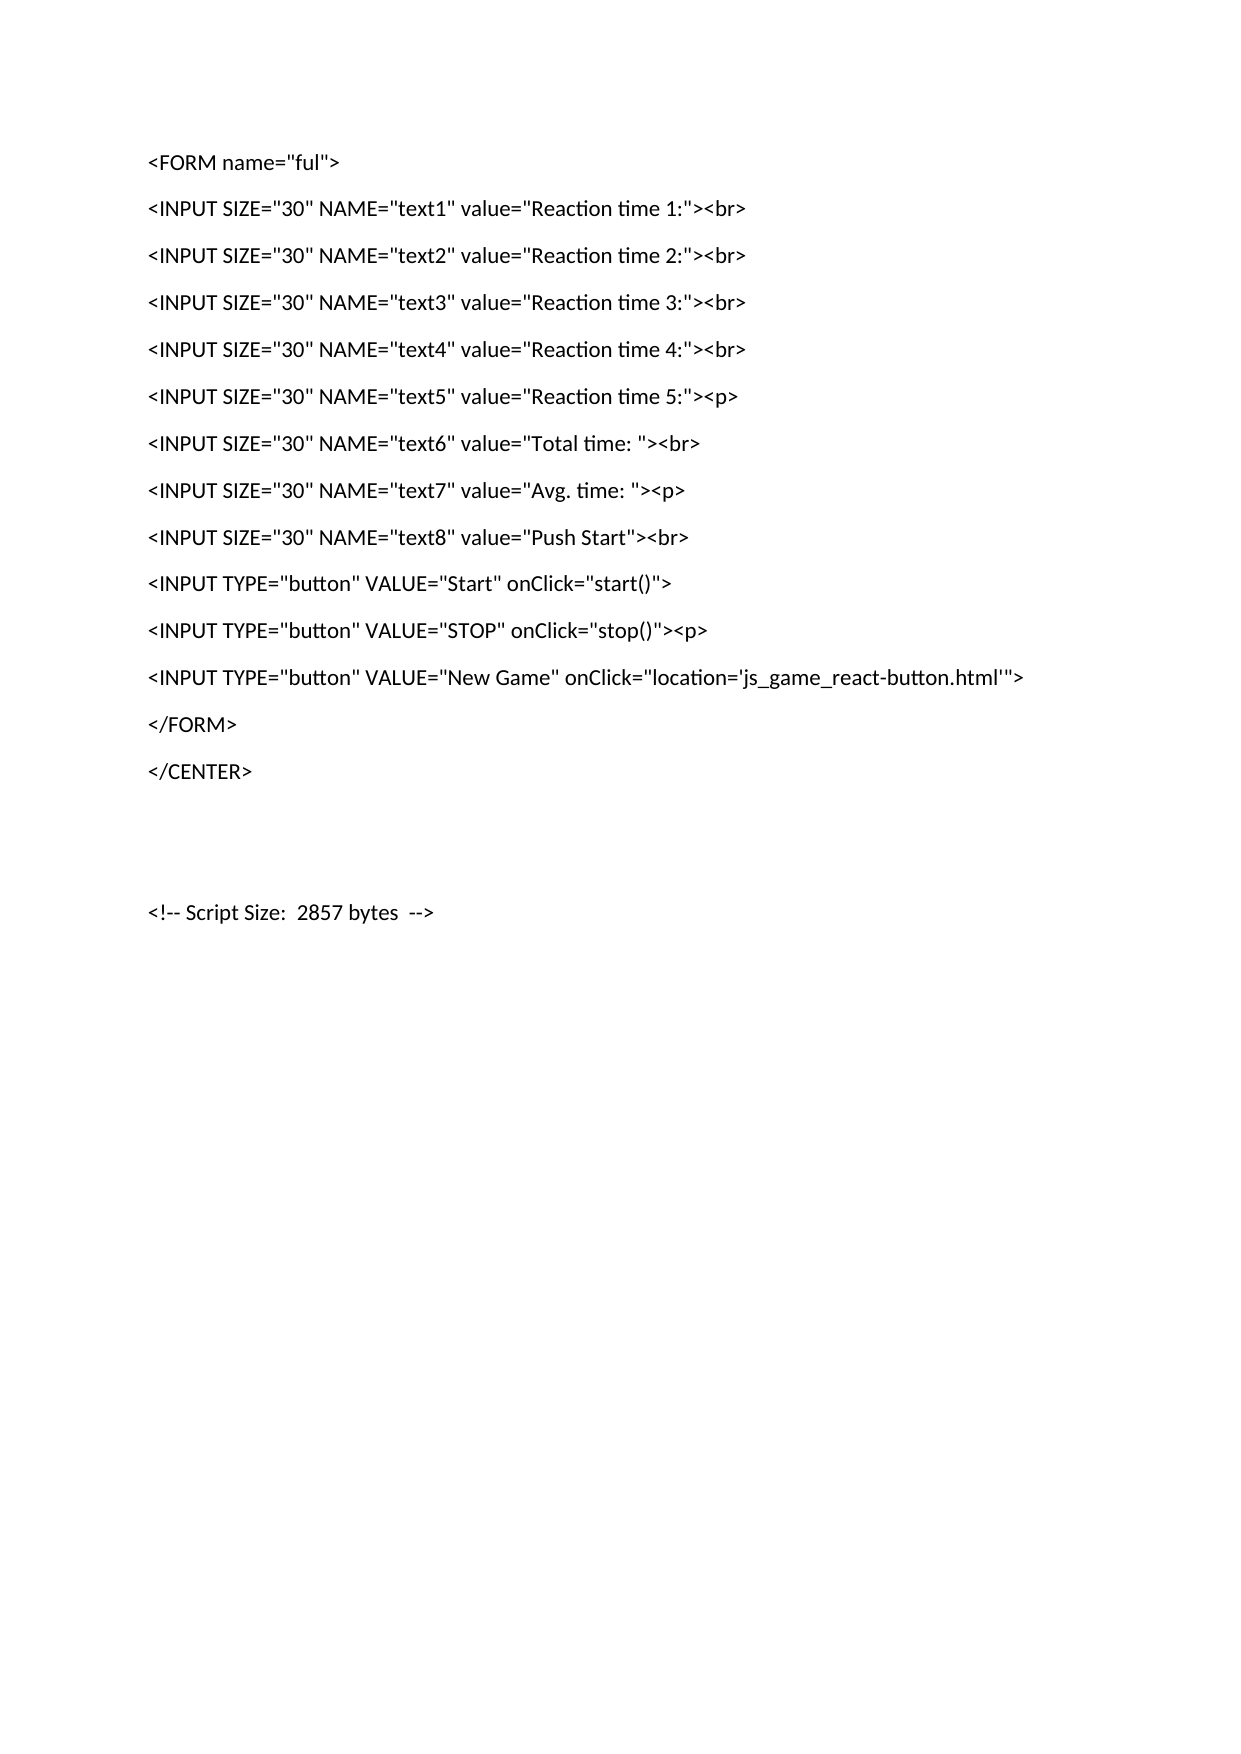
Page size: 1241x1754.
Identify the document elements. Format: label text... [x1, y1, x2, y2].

text <INPUT SIZE="30" NAME="text4" value="Reaction time 4:"><br> [148, 335, 1093, 363]
text <INPUT SIZE="30" NAME="text8" value="Push Start"><br> [148, 523, 1093, 551]
text <INPUT TYPE="button" VALUE="STOP" onClick="stop()"><p> [148, 616, 1093, 644]
text <!-- Script Size: 2857 bytes --> [148, 898, 1093, 926]
text <INPUT TYPE="button" VALUE="New Game" onClick="location='js_game_react-button.html'"> [148, 663, 1093, 691]
text <INPUT TYPE="button" VALUE="Start" onClick="start()"> [148, 569, 1093, 597]
text <INPUT SIZE="30" NAME="text1" value="Reaction time 1:"><br> [148, 194, 1093, 222]
text <INPUT SIZE="30" NAME="text2" value="Reaction time 2:"><br> [148, 241, 1093, 269]
text </CENTER> [148, 757, 1093, 785]
text <INPUT SIZE="30" NAME="text7" value="Avg. time: "><p> [148, 476, 1093, 504]
text <INPUT SIZE="30" NAME="text6" value="Total time: "><br> [148, 429, 1093, 457]
text <FORM name="ful"> [148, 148, 1093, 176]
text </FORM> [148, 710, 1093, 738]
text <INPUT SIZE="30" NAME="text3" value="Reaction time 3:"><br> [148, 288, 1093, 316]
text <INPUT SIZE="30" NAME="text5" value="Reaction time 5:"><p> [148, 382, 1093, 410]
